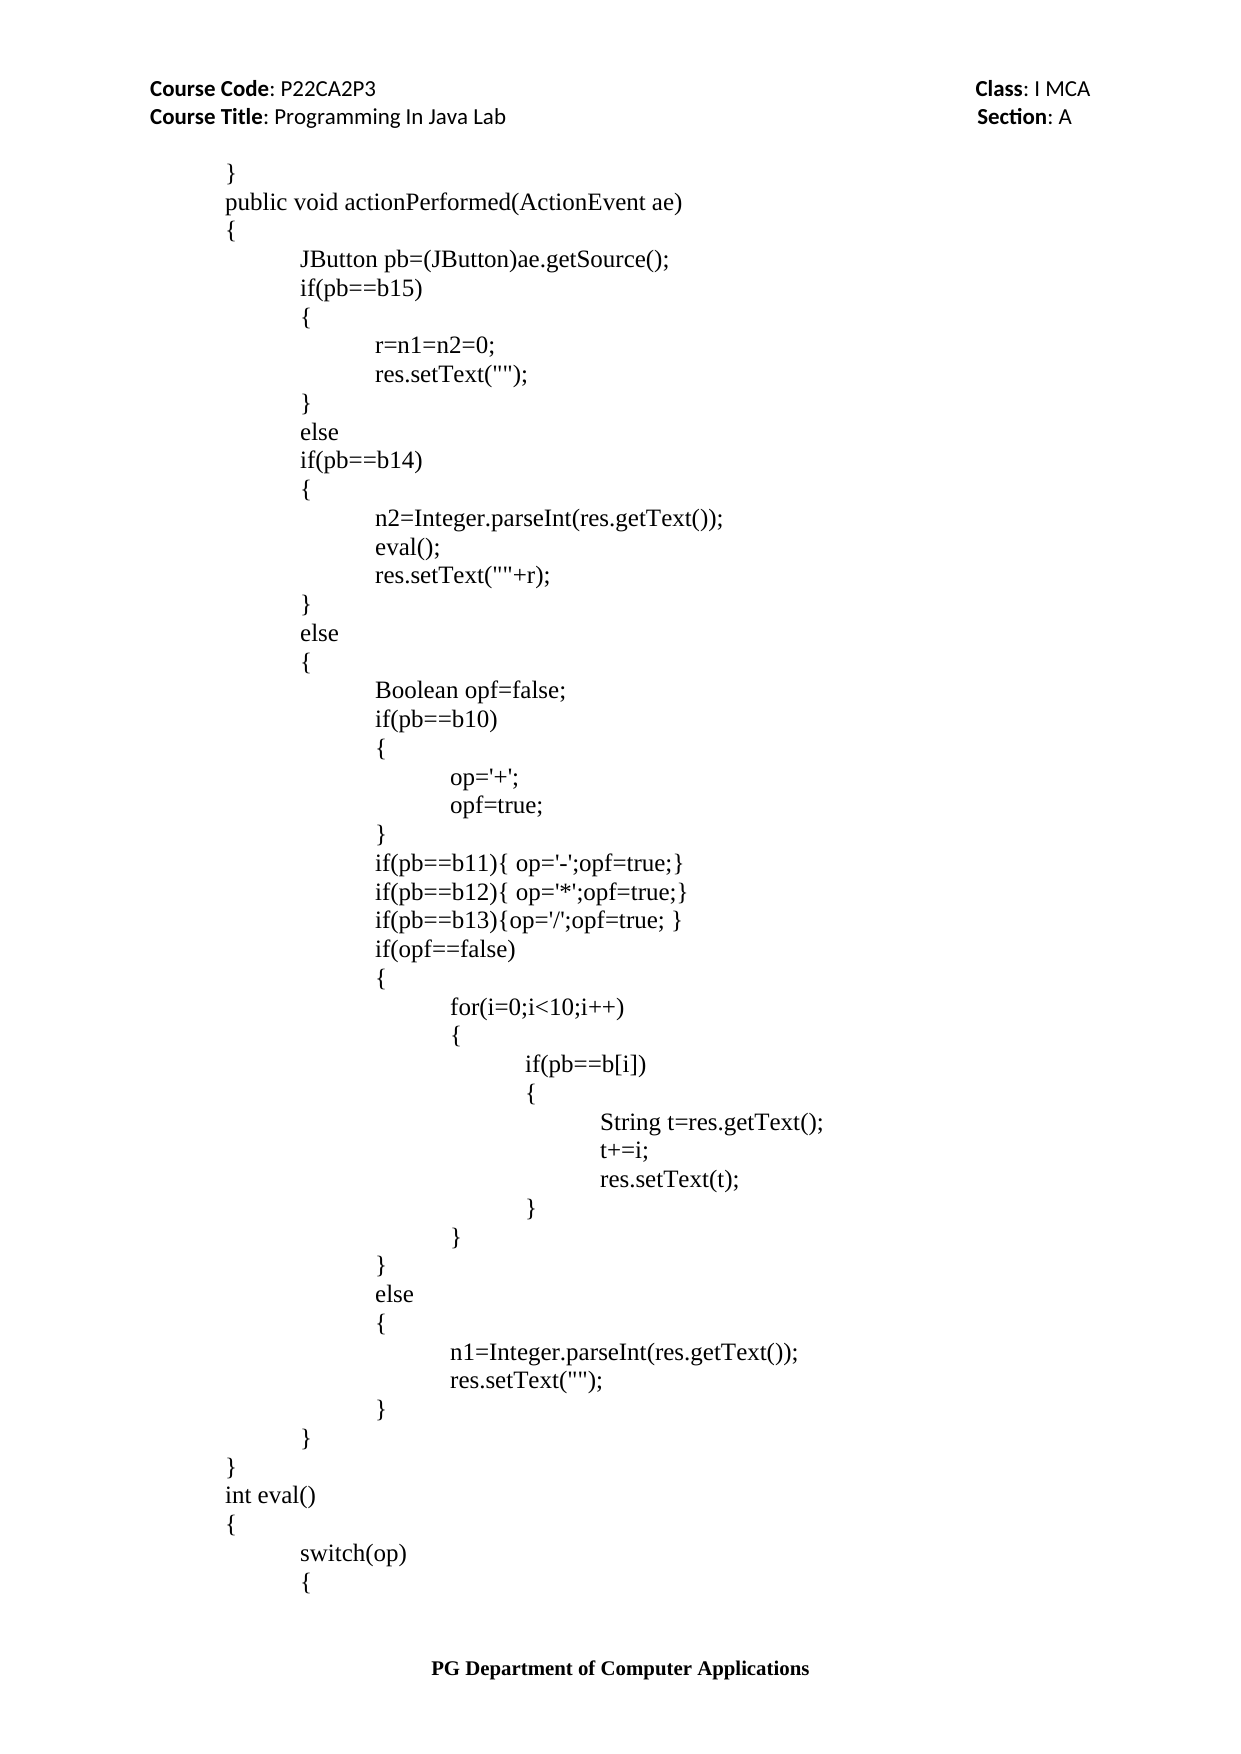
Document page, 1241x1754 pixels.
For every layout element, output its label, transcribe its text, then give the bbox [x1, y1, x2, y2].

text n1=Integer.parseInt(res.getText()); [375, 1337, 1090, 1365]
text for(i=0;i<10;i++) [375, 992, 1090, 1020]
text { [225, 474, 1090, 503]
text r=n1=n2=0; [300, 330, 1090, 359]
text else [225, 618, 1090, 647]
text { [375, 1020, 1090, 1049]
text JButton pb=(JButton)ae.getSource(); [225, 244, 1090, 273]
text res.setText(""+r); [300, 560, 1090, 589]
text if(pb==b12){ op='*';opf=true;} [300, 877, 1090, 905]
text } [300, 819, 1090, 848]
text String t=res.getText(); [525, 1107, 1090, 1135]
text } [225, 1423, 1090, 1452]
text } [150, 158, 1090, 187]
text n2=Integer.parseInt(res.getText()); [300, 503, 1090, 532]
text { [300, 733, 1090, 762]
text else [225, 417, 1090, 445]
text eval(); [300, 532, 1090, 560]
text switch(op) [225, 1538, 1090, 1567]
text if(pb==b15) [225, 273, 1090, 302]
text int eval() [150, 1480, 1090, 1509]
text { [225, 647, 1090, 675]
text res.setText(""); [375, 1365, 1090, 1394]
text } [450, 1193, 1090, 1222]
text { [225, 302, 1090, 330]
text } [300, 1394, 1090, 1423]
text } [225, 589, 1090, 618]
text res.setText(""); [300, 359, 1090, 388]
text if(pb==b11){ op='-';opf=true;} [300, 848, 1090, 877]
text } [300, 1250, 1090, 1279]
text { [225, 1567, 1090, 1595]
text { [300, 1308, 1090, 1337]
text } [150, 1452, 1090, 1480]
text if(pb==b[i]) [450, 1049, 1090, 1078]
text { [300, 963, 1090, 992]
text else [300, 1279, 1090, 1308]
text if(opf==false) [300, 934, 1090, 963]
text if(pb==b10) [300, 704, 1090, 733]
text { [450, 1078, 1090, 1107]
text { [150, 215, 1090, 244]
text public void actionPerformed(ActionEvent ae) [150, 187, 1090, 215]
text res.setText(t); [525, 1164, 1090, 1193]
text t+=i; [525, 1135, 1090, 1164]
text Boolean opf=false; [300, 675, 1090, 704]
text op='+'; [375, 762, 1090, 790]
text if(pb==b14) [225, 445, 1090, 474]
text { [150, 1509, 1090, 1538]
text opf=true; [375, 790, 1090, 819]
text } [375, 1222, 1090, 1250]
text } [225, 388, 1090, 417]
text if(pb==b13){op='/';opf=true; } [300, 905, 1090, 934]
